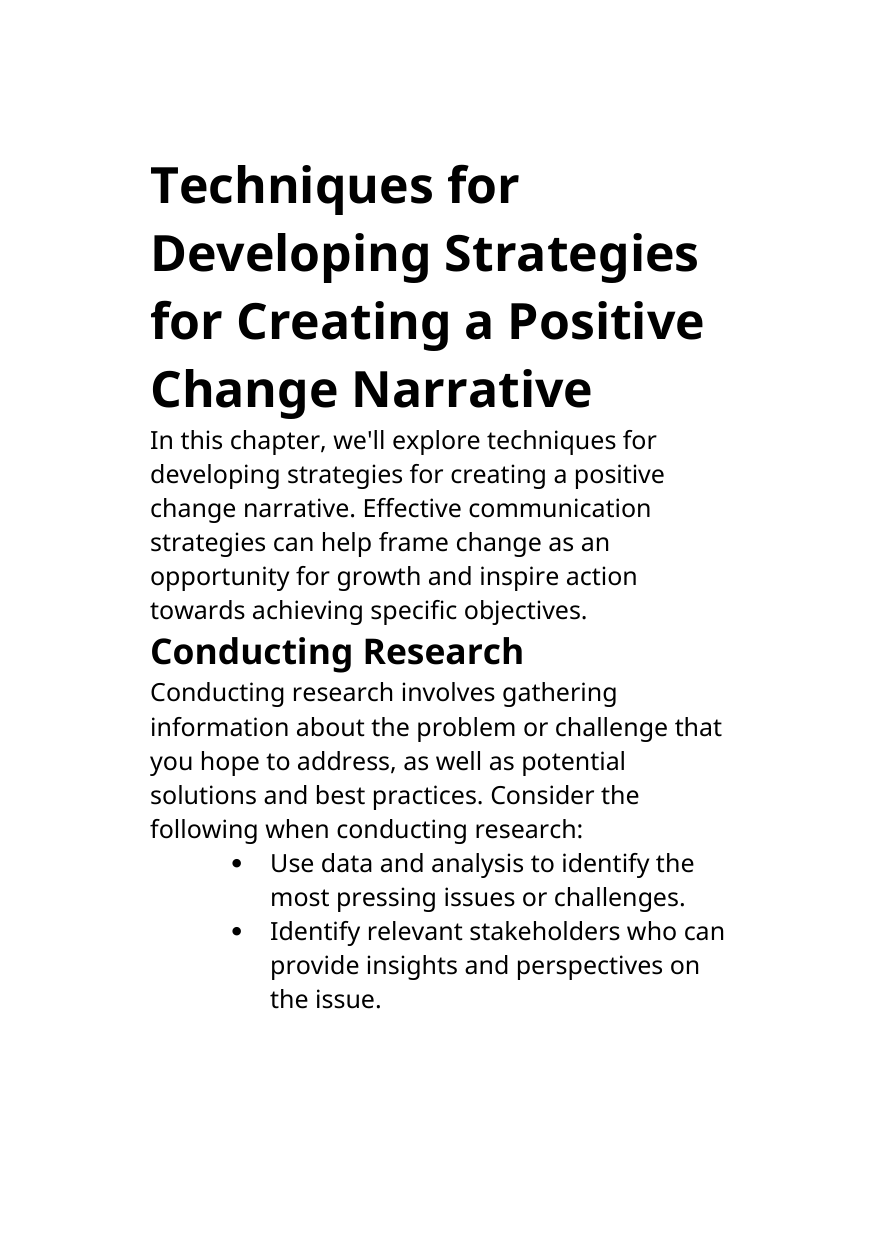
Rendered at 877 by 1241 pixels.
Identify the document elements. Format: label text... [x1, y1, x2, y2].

list Use data and analysis to identify the most pressing issues or challenges. [232, 845, 727, 913]
subtitle Techniques for Developing Strategies for Creating a Positive Change Narrative [150, 150, 727, 422]
text In this chapter, we'll explore techniques for developing strategies for creating a positive change narrative. Effective communication strategies can help frame change as an opportunity for growth and inspire action towards achieving specific objectives. [150, 422, 727, 627]
text Conducting research involves gathering information about the problem or challenge that you hope to address, as well as potential solutions and best practices. Consider the following when conducting research: [150, 675, 727, 845]
subtitle Conducting Research [150, 627, 727, 675]
list Identify relevant stakeholders who can provide insights and perspectives on the issue. [232, 913, 727, 1016]
